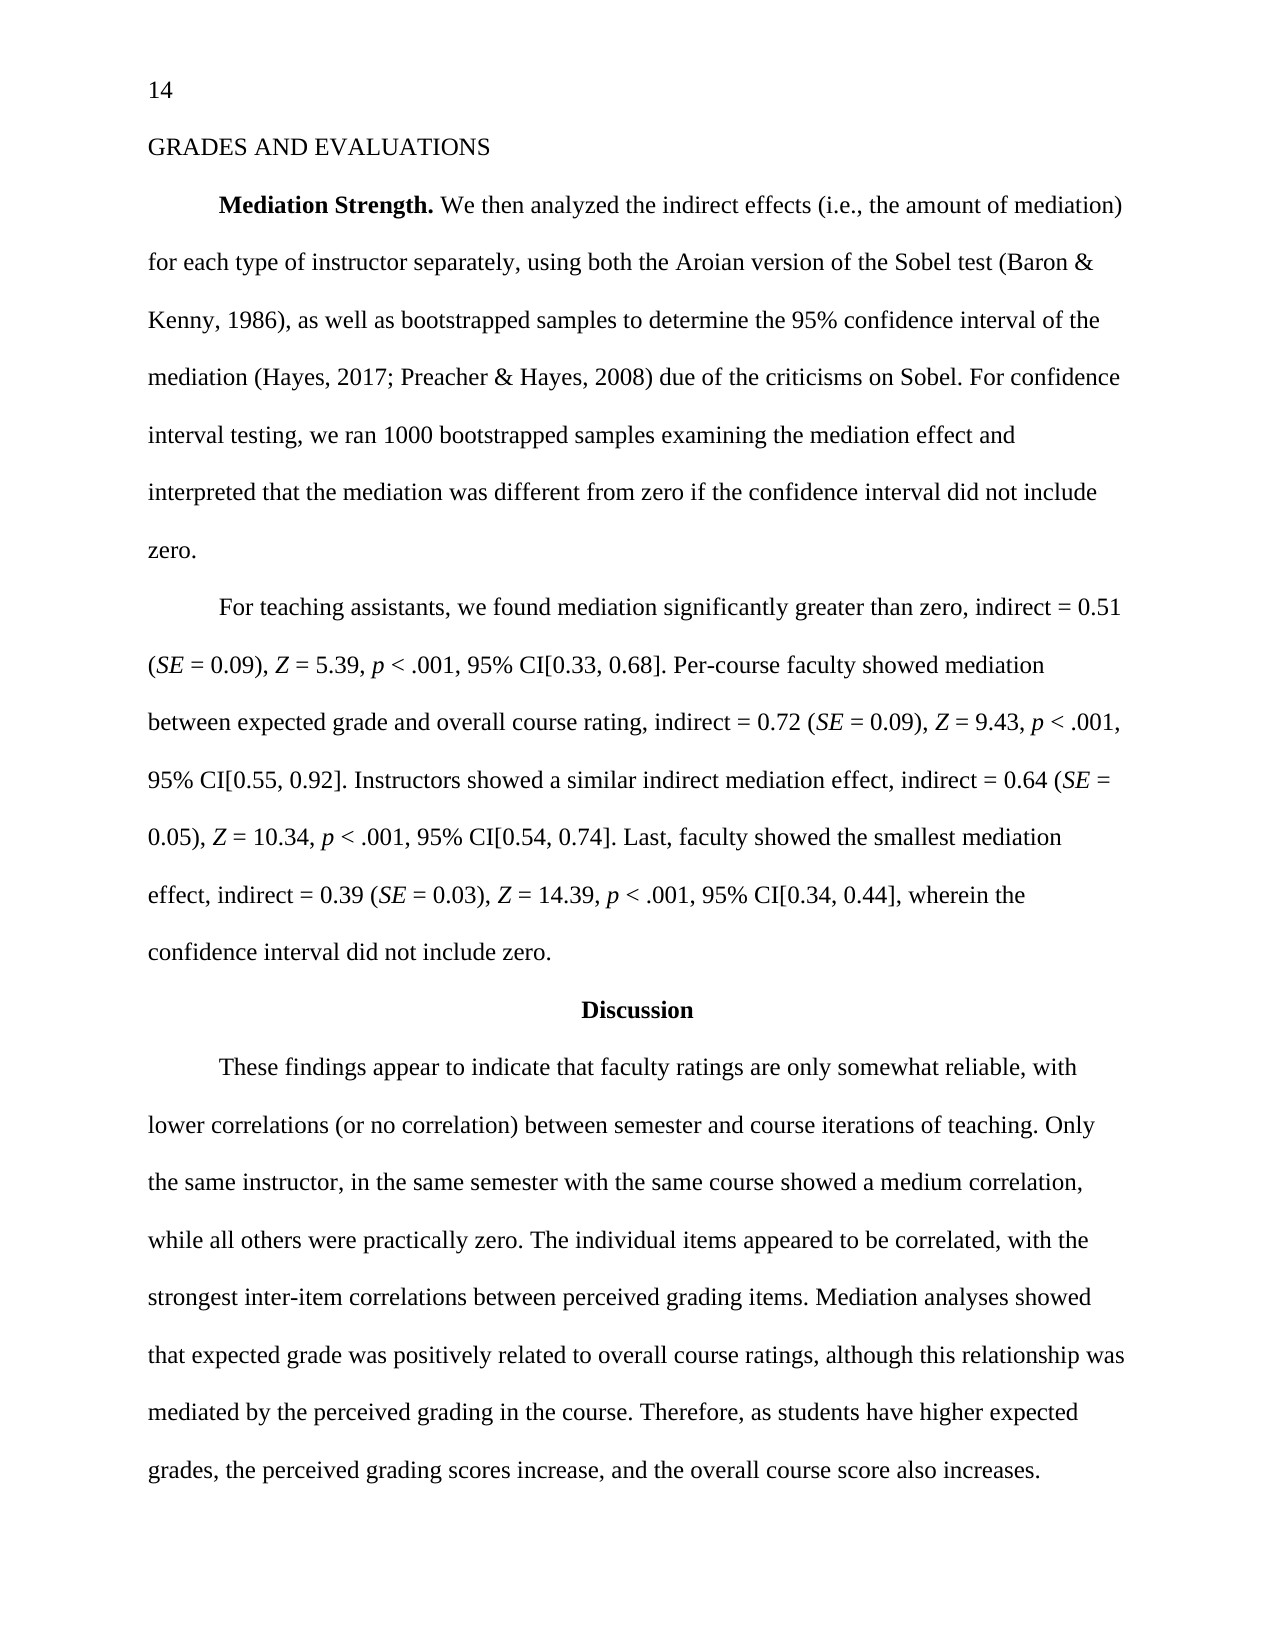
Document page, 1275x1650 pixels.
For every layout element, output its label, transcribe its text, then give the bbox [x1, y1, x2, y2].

subtitle Discussion [148, 995, 1127, 1024]
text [148, 1052, 1127, 1484]
text For teaching assistants, we found mediation significantly greater than zero, indirect = 0.51 (SE = 0.09), Z = 5.39, p < .001, 95% CI[0.33, 0.68]. Per-course faculty showed mediation between expected grade and overall course rating, indirect = 0.72 (SE = 0.09), Z = 9.43, p < .001, 95% CI[0.55, 0.92]. Instructors showed a similar indirect mediation effect, indirect = 0.64 (SE = 0.05), Z = 10.34, p < .001, 95% CI[0.54, 0.74]. Last, faculty showed the smallest mediation effect, indirect = 0.39 (SE = 0.03), Z = 14.39, p < .001, 95% CI[0.34, 0.44], wherein the confidence interval did not include zero. [148, 592, 1127, 966]
text Mediation Strength. We then analyzed the indirect effects (i.e., the amount of mediation) for each type of instructor separately, using both the Aroian version of the Sobel test (Baron & Kenny, 1986), as well as bootstrapped samples to determine the 95% confidence interval of the mediation (Hayes, 2017; Preacher & Hayes, 2008) due of the criticisms on Sobel. For confidence interval testing, we ran 1000 bootstrapped samples examining the mediation effect and interpreted that the mediation was different from zero if the confidence interval did not include zero. [148, 190, 1127, 564]
